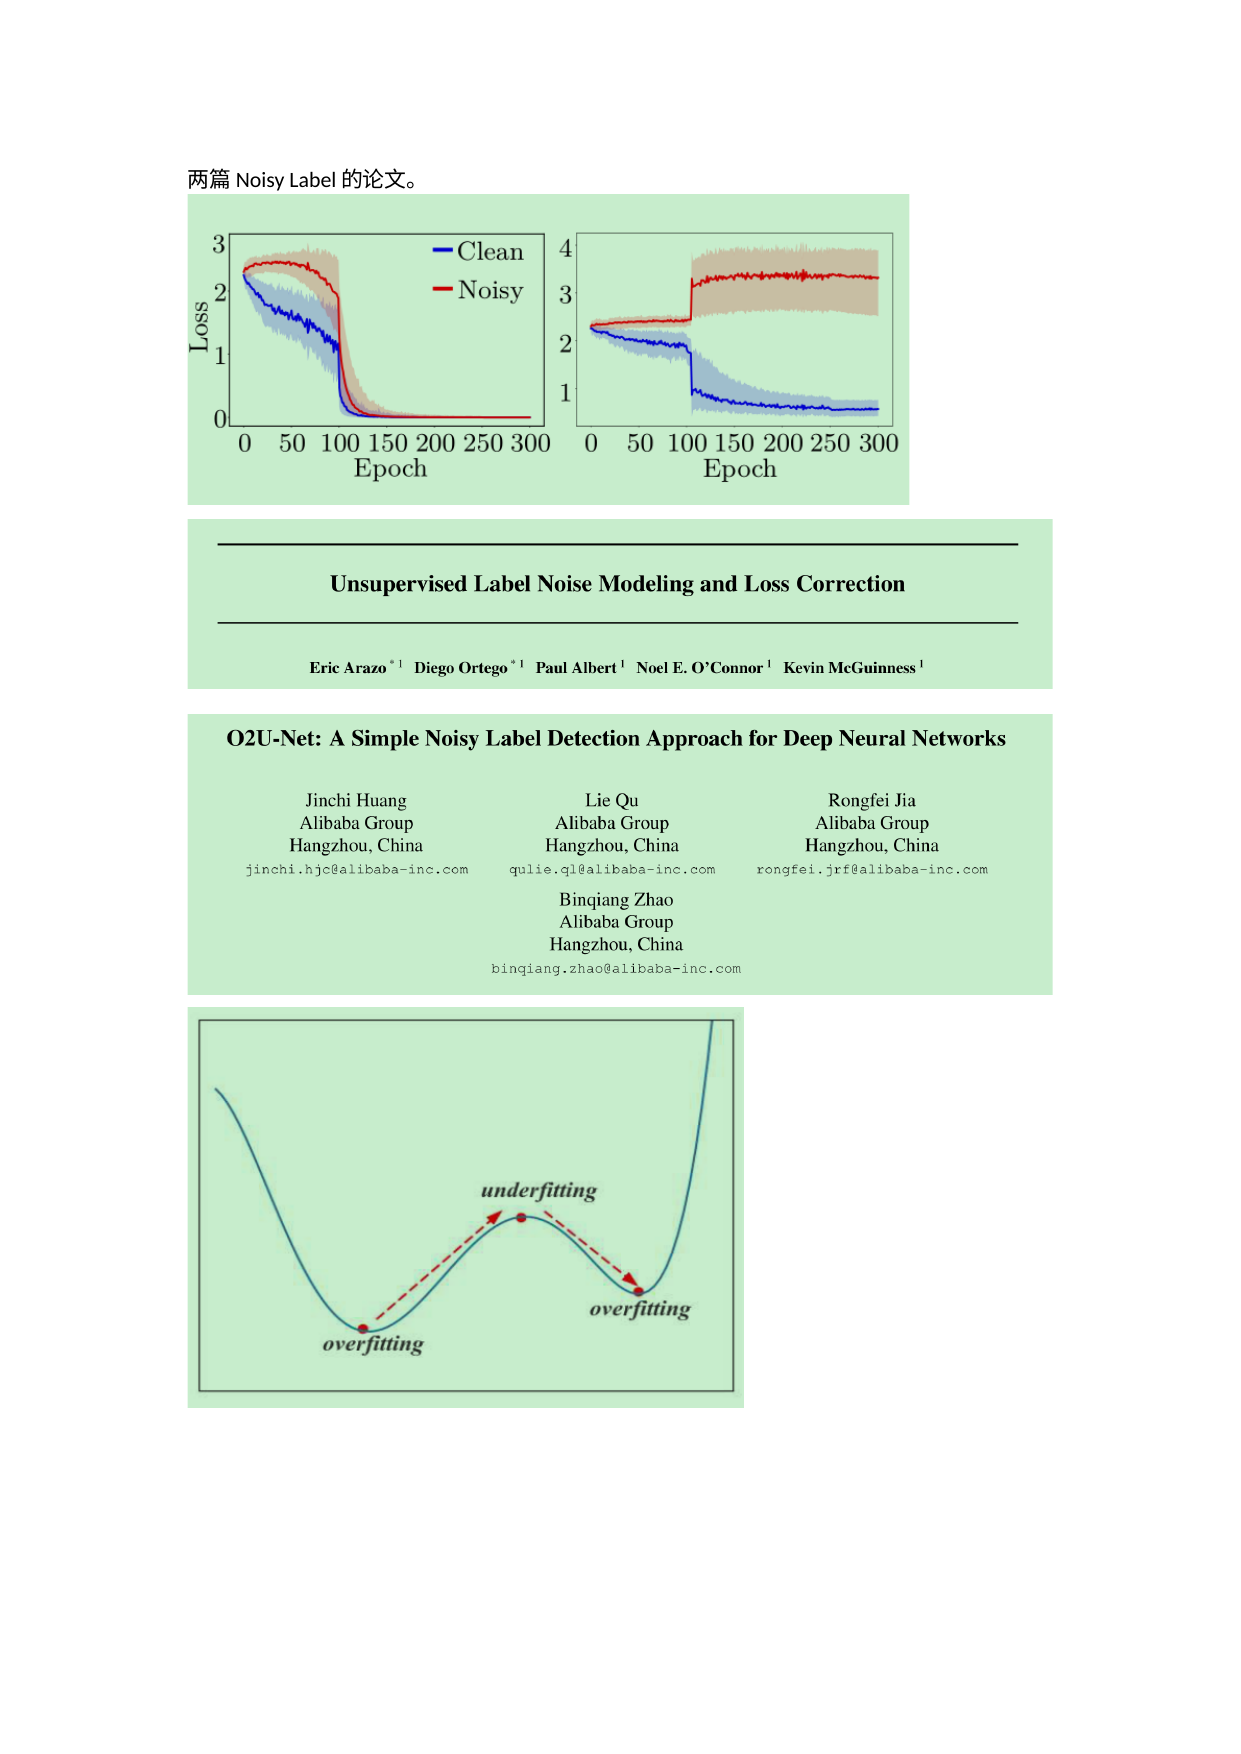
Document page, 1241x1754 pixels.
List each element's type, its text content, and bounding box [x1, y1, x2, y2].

text 两篇Noisy Label的论文。 [187, 162, 1053, 194]
picture [187, 1007, 744, 1408]
picture [187, 519, 1053, 689]
picture [187, 714, 1053, 995]
picture [187, 194, 910, 505]
